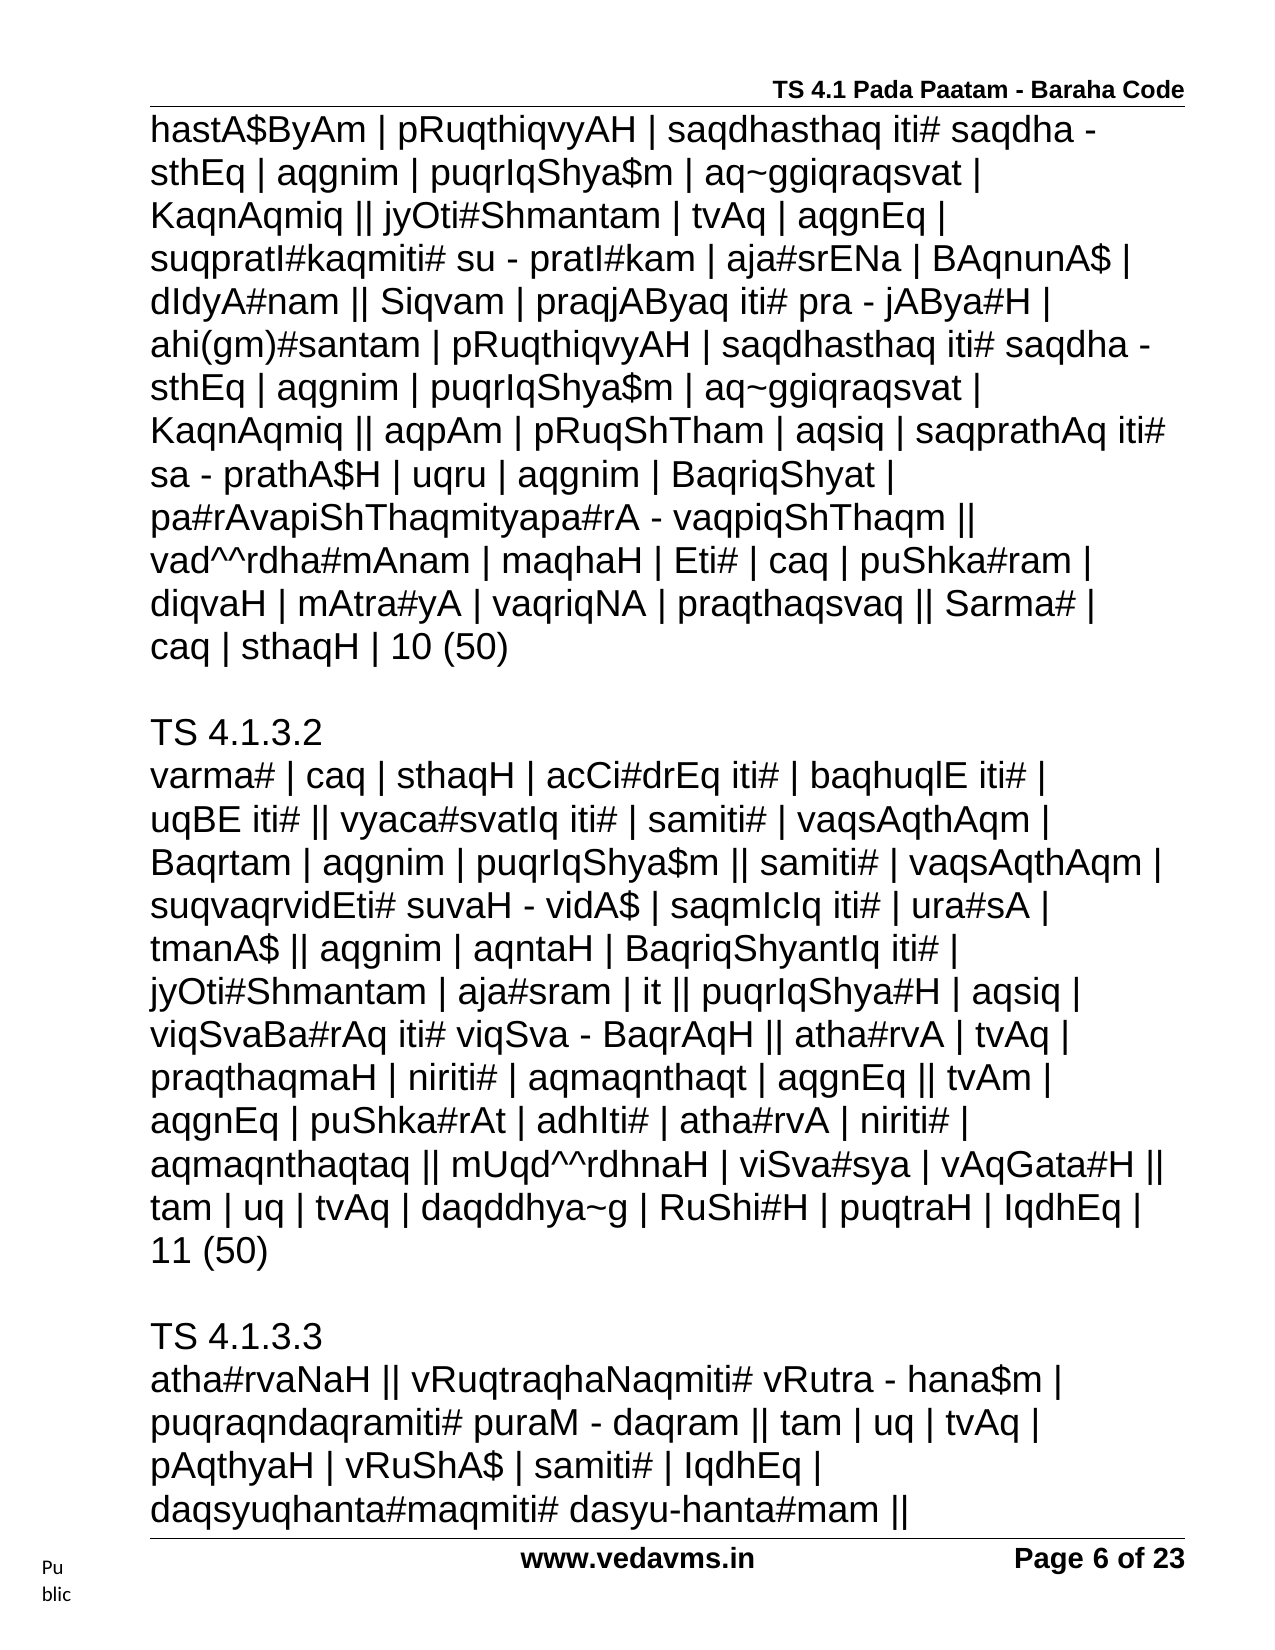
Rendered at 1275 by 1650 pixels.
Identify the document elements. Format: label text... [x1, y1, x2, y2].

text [150, 107, 1185, 667]
text TS 4.1.3.2 [150, 711, 1185, 754]
text varma# | caq | sthaqH | acCi#drEq iti# | baqhuqlE iti# | uqBE iti# || vyaca#svatIq iti# | samiti# | vaqsAqthAqm | Baqrtam | aqgnim | puqrIqShya$m || samiti# | vaqsAqthAqm | suqvaqrvidEti# suvaH - vidA$ | saqmIcIq iti# | ura#sA | tmanA$ || aqgnim | aqntaH | BaqriqShyantIq iti# | jyOti#Shmantam | aja#sram | it || puqrIqShya#H | aqsiq | viqSvaBa#rAq iti# viqSva - BaqrAqH || atha#rvA | tvAq | praqthaqmaH | niriti# | aqmaqnthaqt | aqgnEq || tvAm | aqgnEq | puShka#rAt | adhIti# | atha#rvA | niriti# | aqmaqnthaqtaq || mUqd^^rdhnaH | viSva#sya | vAqGata#H || tam | uq | tvAq | daqddhya~g | RuShi#H | puqtraH | IqdhEq | 11 (50) [150, 754, 1185, 1271]
text TS 4.1.3.3 [150, 1314, 1185, 1357]
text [150, 1357, 1185, 1530]
